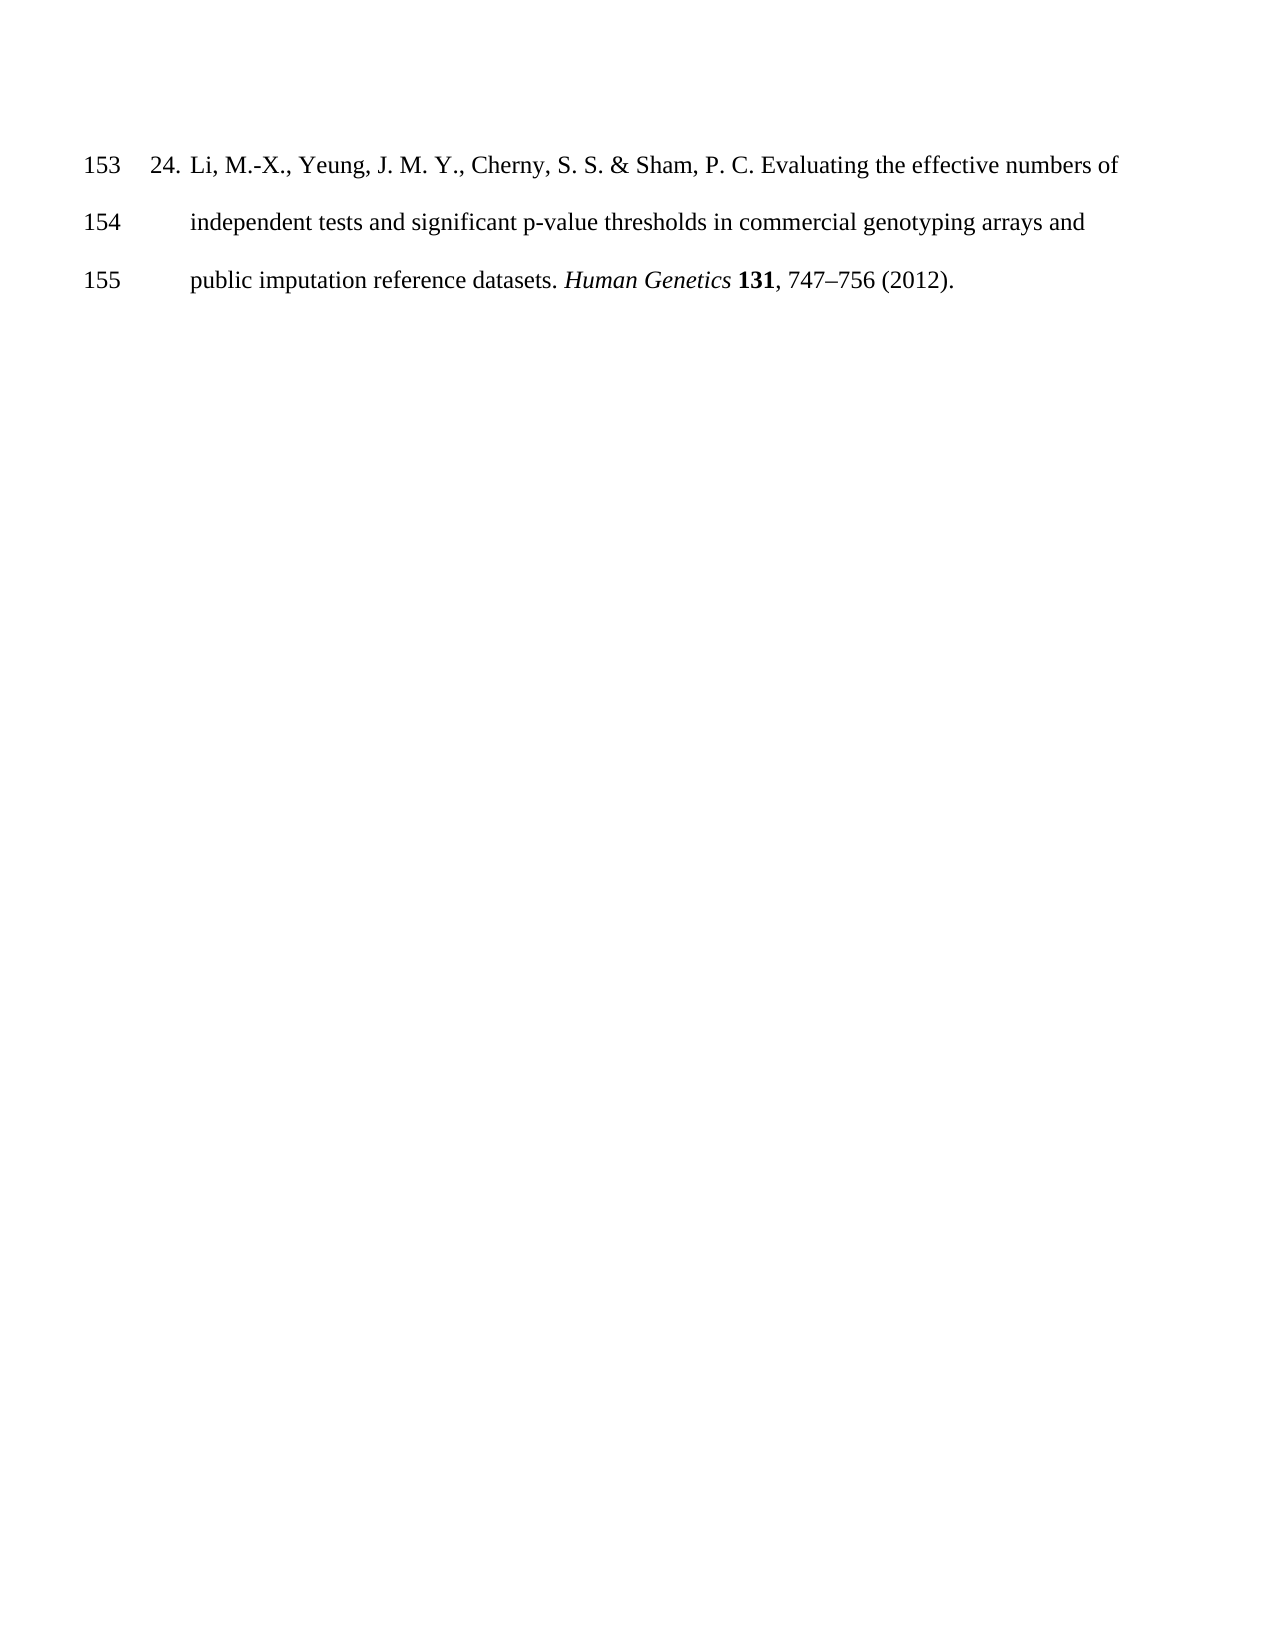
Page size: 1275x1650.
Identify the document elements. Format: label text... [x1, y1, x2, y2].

text 24. Li, M.-X., Yeung, J. M. Y., Cherny, S. S. & Sham, P. C. Evaluating the effective numbers of independent tests and significant p-value thresholds in commercial genotyping arrays and public imputation reference datasets. Human Genetics 131, 747–756 (2012). [150, 150, 1125, 294]
